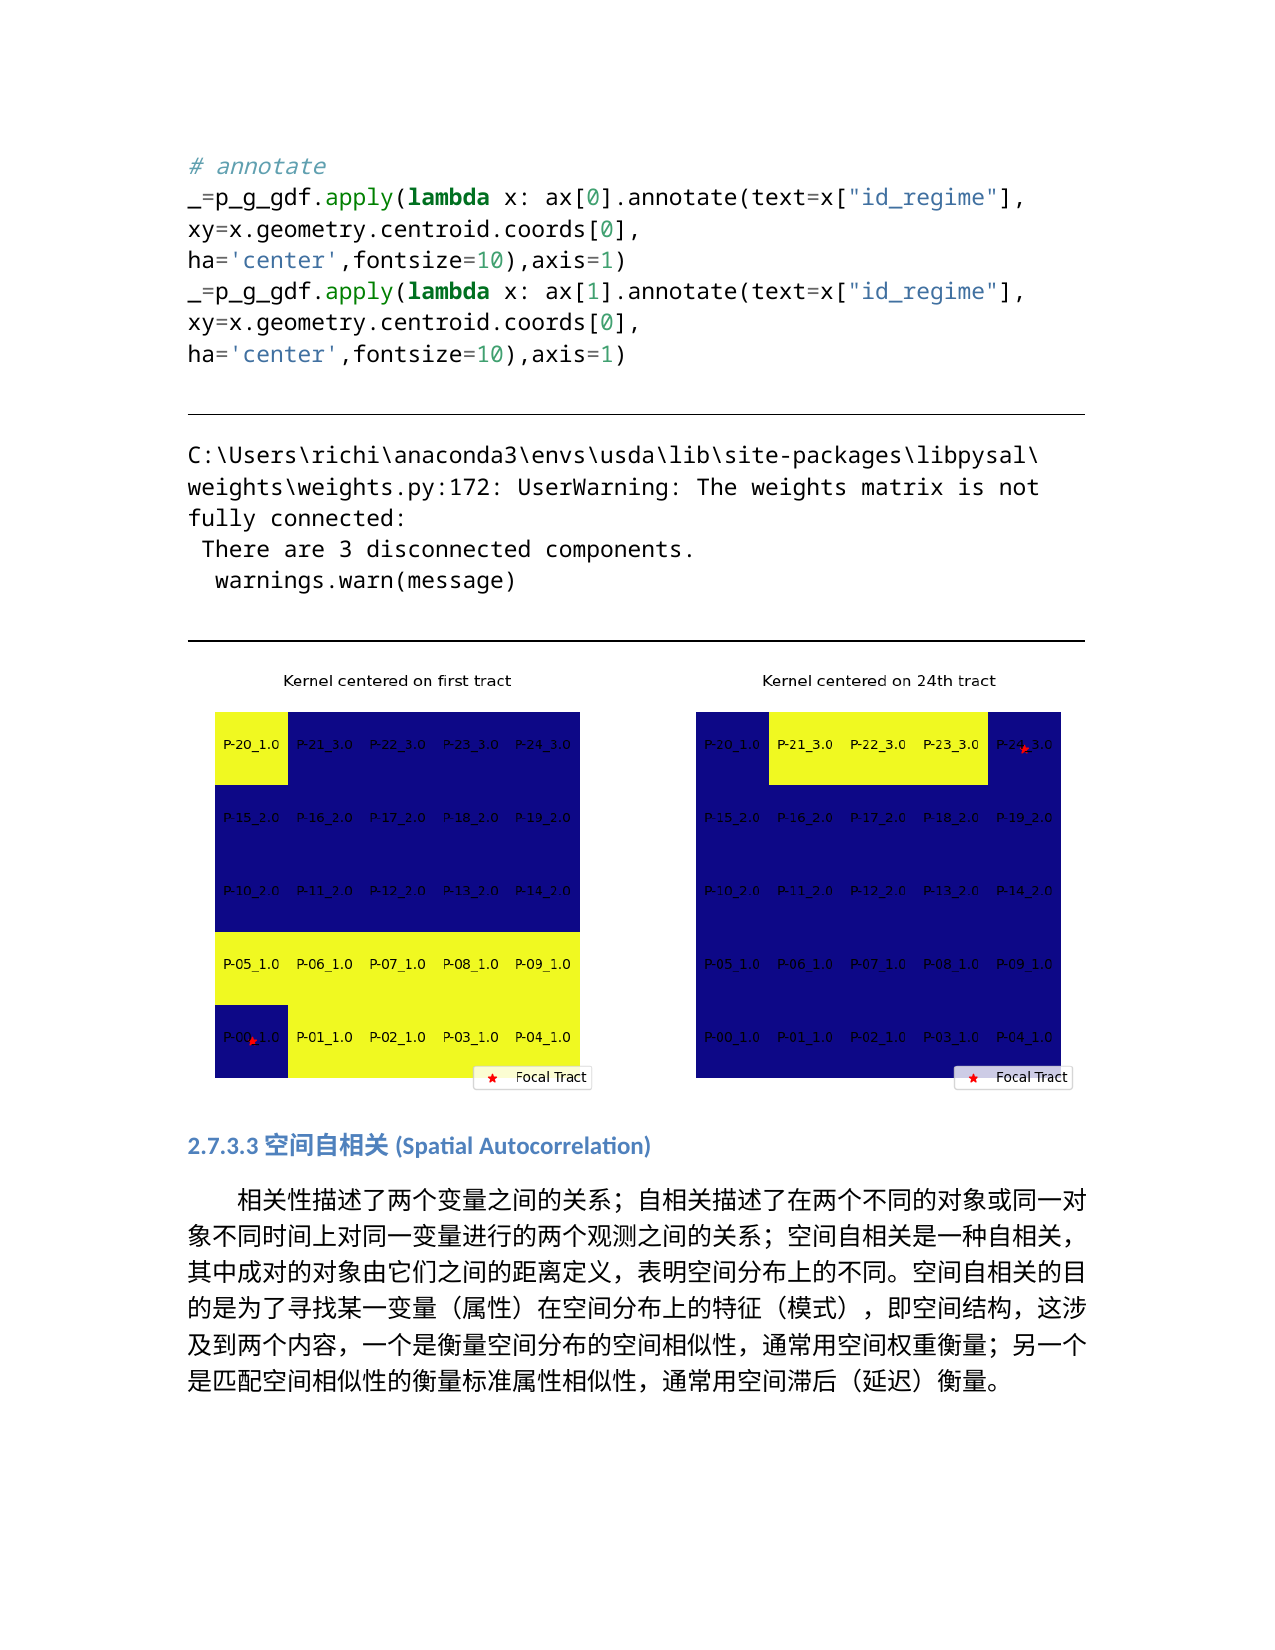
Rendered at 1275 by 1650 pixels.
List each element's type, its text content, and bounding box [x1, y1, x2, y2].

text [187, 150, 1087, 369]
text 相关性描述了两个变量之间的关系；自相关描述了在两个不同的对象或同一对象不同时间上对同一变量进行的两个观测之间的关系；空间自相关是一种自相关，其中成对的对象由它们之间的距离定义，表明空间分布上的不同。空间自相关的目的是为了寻找某一变量（属性）在空间分布上的特征（模式），即空间结构，这涉及到两个内容，一个是衡量空间分布的空间相似性，通常用空间权重衡量；另一个是匹配空间相似性的衡量标准属性相似性，通常用空间滞后（延迟）衡量。 [187, 1180, 1087, 1398]
subtitle 2.7.3.3 空间自相关 (Spatial Autocorrelation) [187, 1125, 1087, 1161]
picture [187, 665, 1088, 1105]
text C:\Users\richi\anaconda3\envs\usda\lib\site-packages\libpysal\weights\weights.py:172: UserWarning: The weights matrix is not fully connected: There are 3 disconnected components. warnings.warn(message) [187, 439, 1087, 595]
